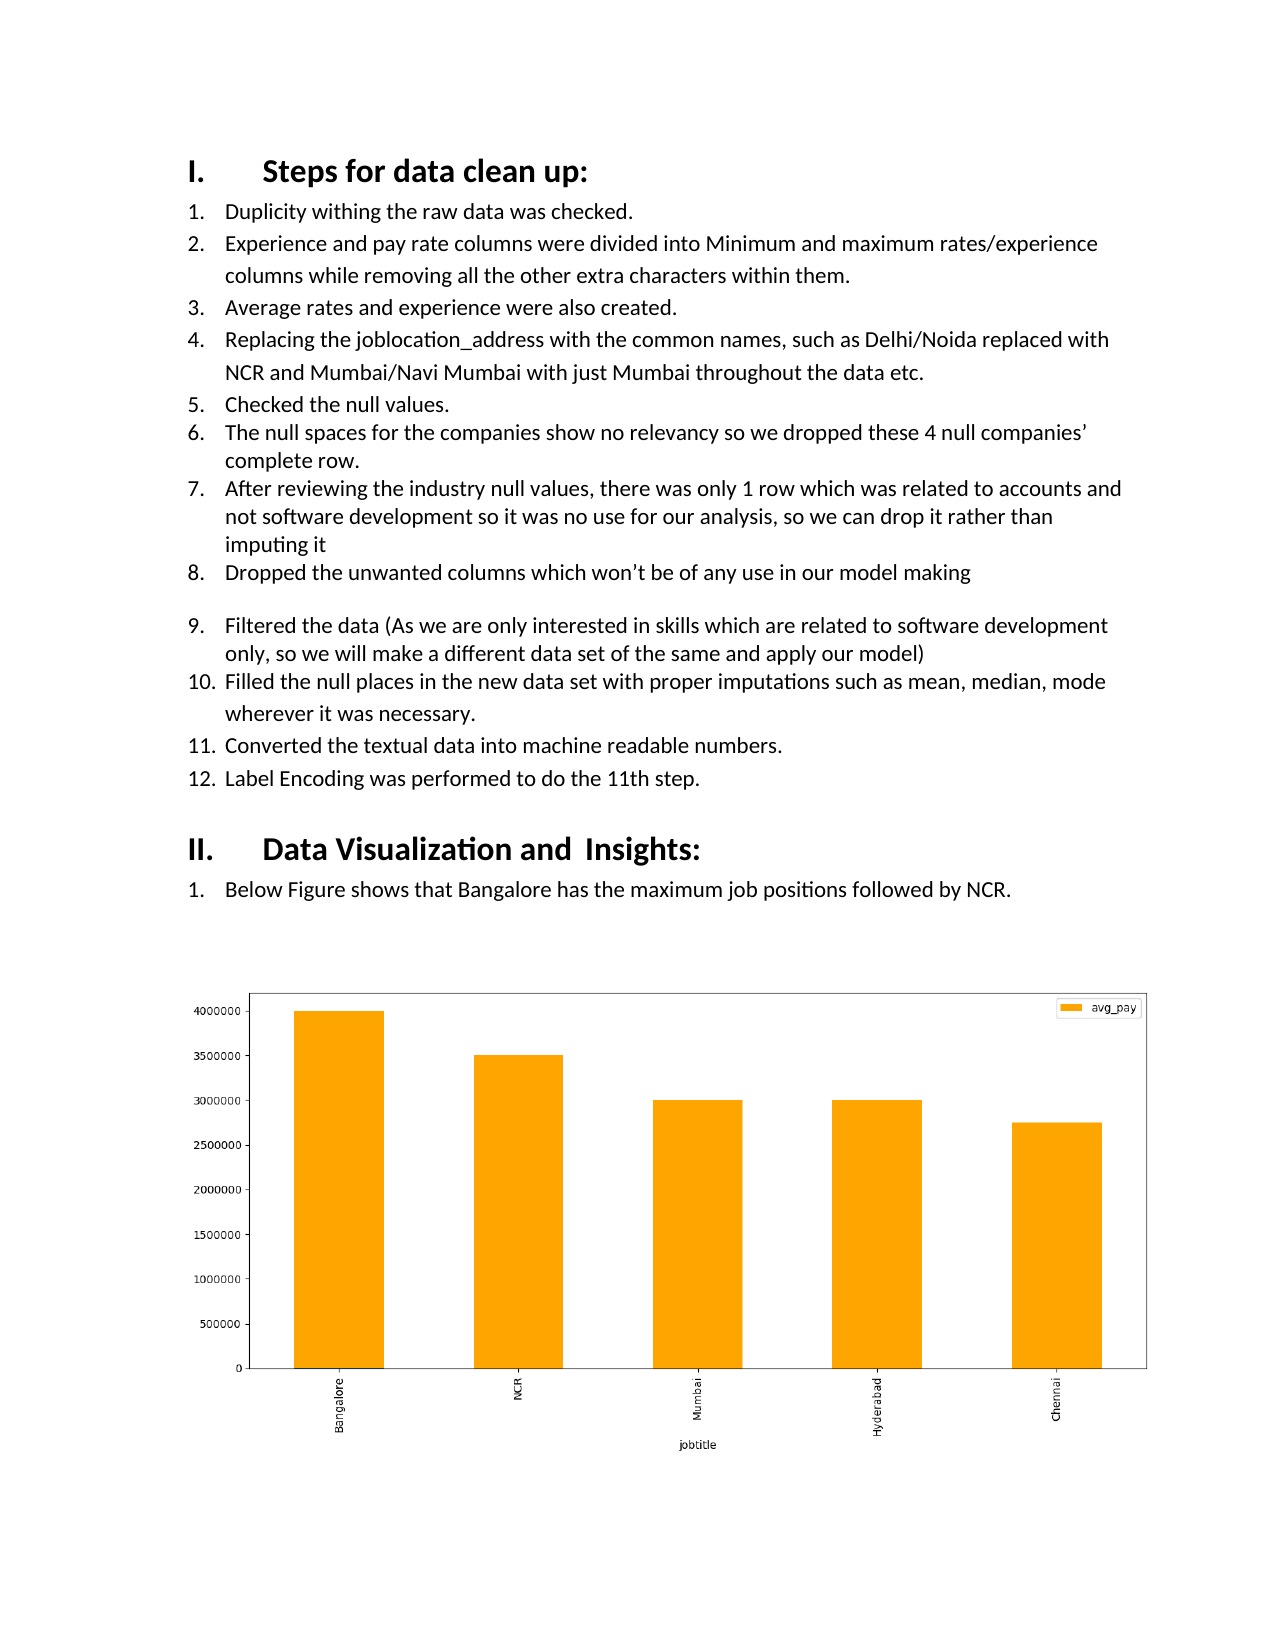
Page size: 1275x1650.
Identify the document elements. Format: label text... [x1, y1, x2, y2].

list Duplicity withing the raw data was checked. [187, 197, 1125, 225]
list Data Visualization and Insights: [187, 828, 1125, 869]
list Replacing the joblocation_address with the common names, such as Delhi/Noida replaced with NCR and Mumbai/Navi Mumbai with just Mumbai throughout the data etc. [187, 326, 1125, 386]
list Steps for data clean up: [187, 150, 1125, 191]
list The null spaces for the companies show no relevancy so we dropped these 4 null companies’ complete row. [187, 418, 1125, 474]
list Experience and pay rate columns were divided into Minimum and maximum rates/experience columns while removing all the other extra characters within them. [187, 229, 1125, 289]
list Checked the null values. [187, 390, 1125, 418]
list Dropped the unwanted columns which won’t be of any use in our model making [187, 558, 1125, 586]
list Average rates and experience were also created. [187, 293, 1125, 321]
list Filtered the data (As we are only interested in skills which are related to software development only, so we will make a different data set of the same and apply our model) [187, 611, 1125, 667]
picture [104, 976, 1167, 1496]
list Converted the textual data into machine readable numbers. [187, 731, 1125, 759]
list Label Encoding was performed to do the 11th step. [187, 764, 1125, 792]
list Filled the null places in the new data set with proper imputations such as mean, median, mode wherever it was necessary. [187, 667, 1125, 727]
list Below Figure shows that Bangalore has the maximum job positions followed by NCR. [187, 875, 1125, 903]
list After reviewing the industry null values, there was only 1 row which was related to accounts and not software development so it was no use for our analysis, so we can drop it rather than imputing it [187, 474, 1125, 558]
